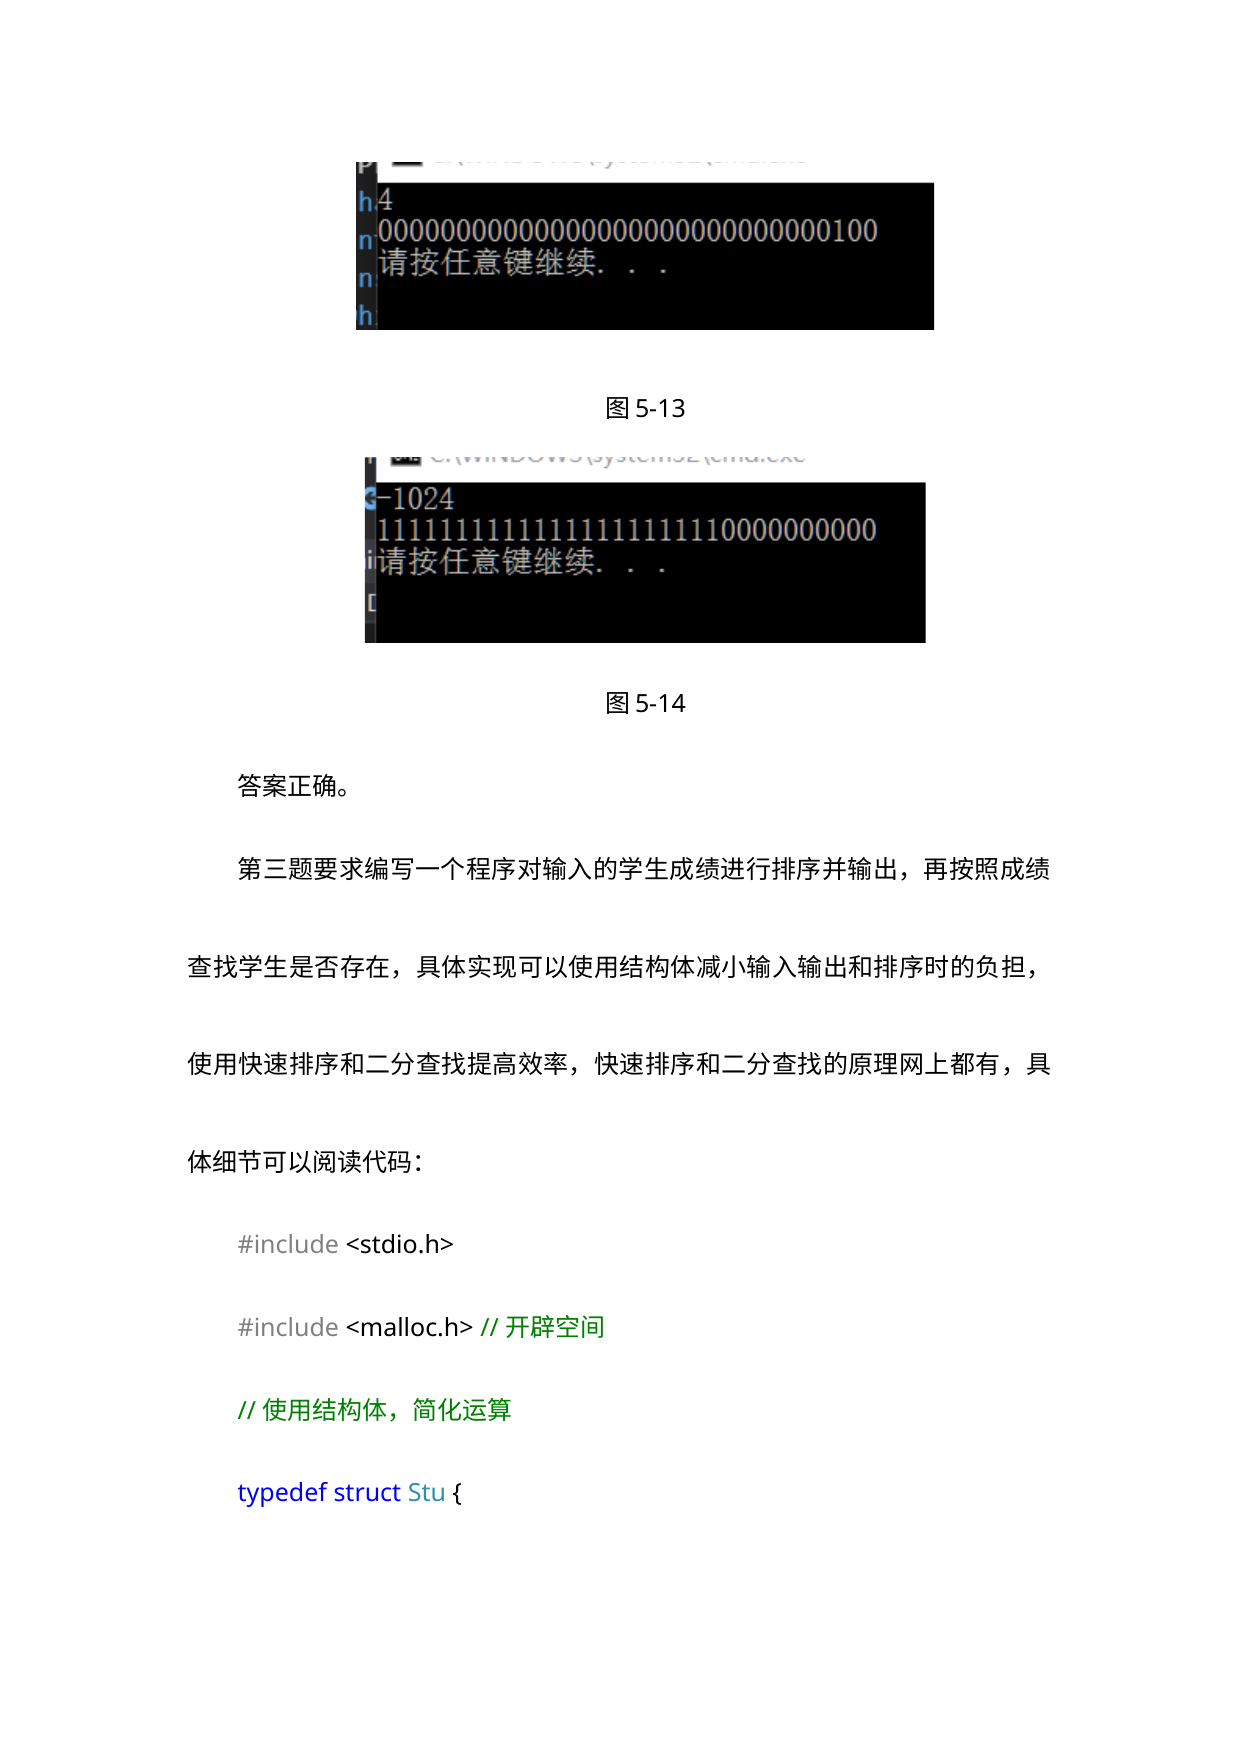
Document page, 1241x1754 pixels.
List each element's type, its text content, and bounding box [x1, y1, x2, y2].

text typedef struct Stu { [187, 1459, 1053, 1524]
text 答案正确。 [187, 752, 1053, 817]
picture [356, 162, 935, 330]
picture [364, 457, 926, 643]
text #include <malloc.h> // 开辟空间 [187, 1293, 1053, 1358]
text #include <stdio.h> [187, 1211, 1053, 1276]
text 图5-14 [187, 669, 1053, 734]
text 图5-13 [187, 374, 1053, 439]
text // 使用结构体，简化运算 [187, 1376, 1053, 1441]
text 第三题要求编写一个程序对输入的学生成绩进行排序并输出，再按照成绩查找学生是否存在，具体实现可以使用结构体减小输入输出和排序时的负担，使用快速排序和二分查找提高效率，快速排序和二分查找的原理网上都有，具体细节可以阅读代码： [187, 835, 1053, 1193]
